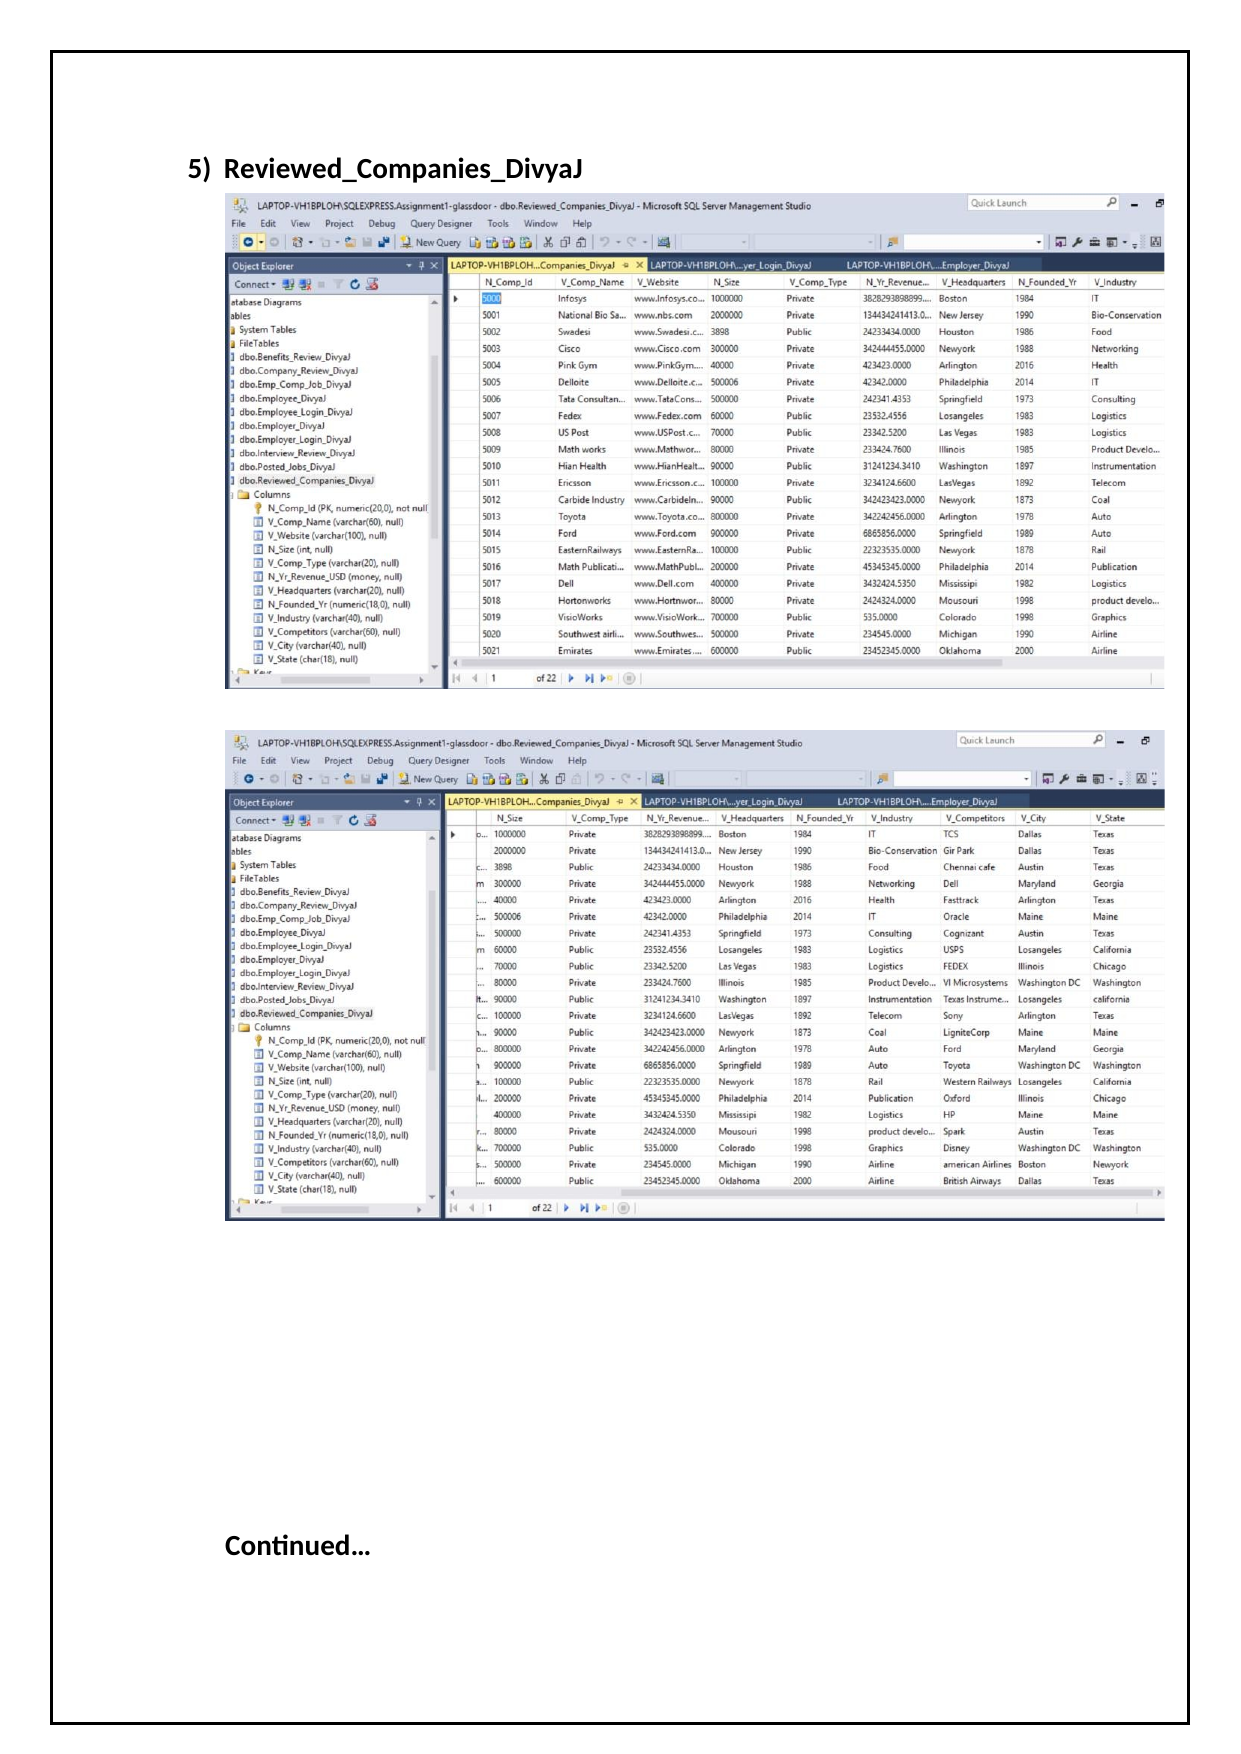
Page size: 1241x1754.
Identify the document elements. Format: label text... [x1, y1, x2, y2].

text Continued… [225, 1527, 1178, 1563]
picture [225, 730, 1165, 1221]
picture [225, 193, 1165, 689]
